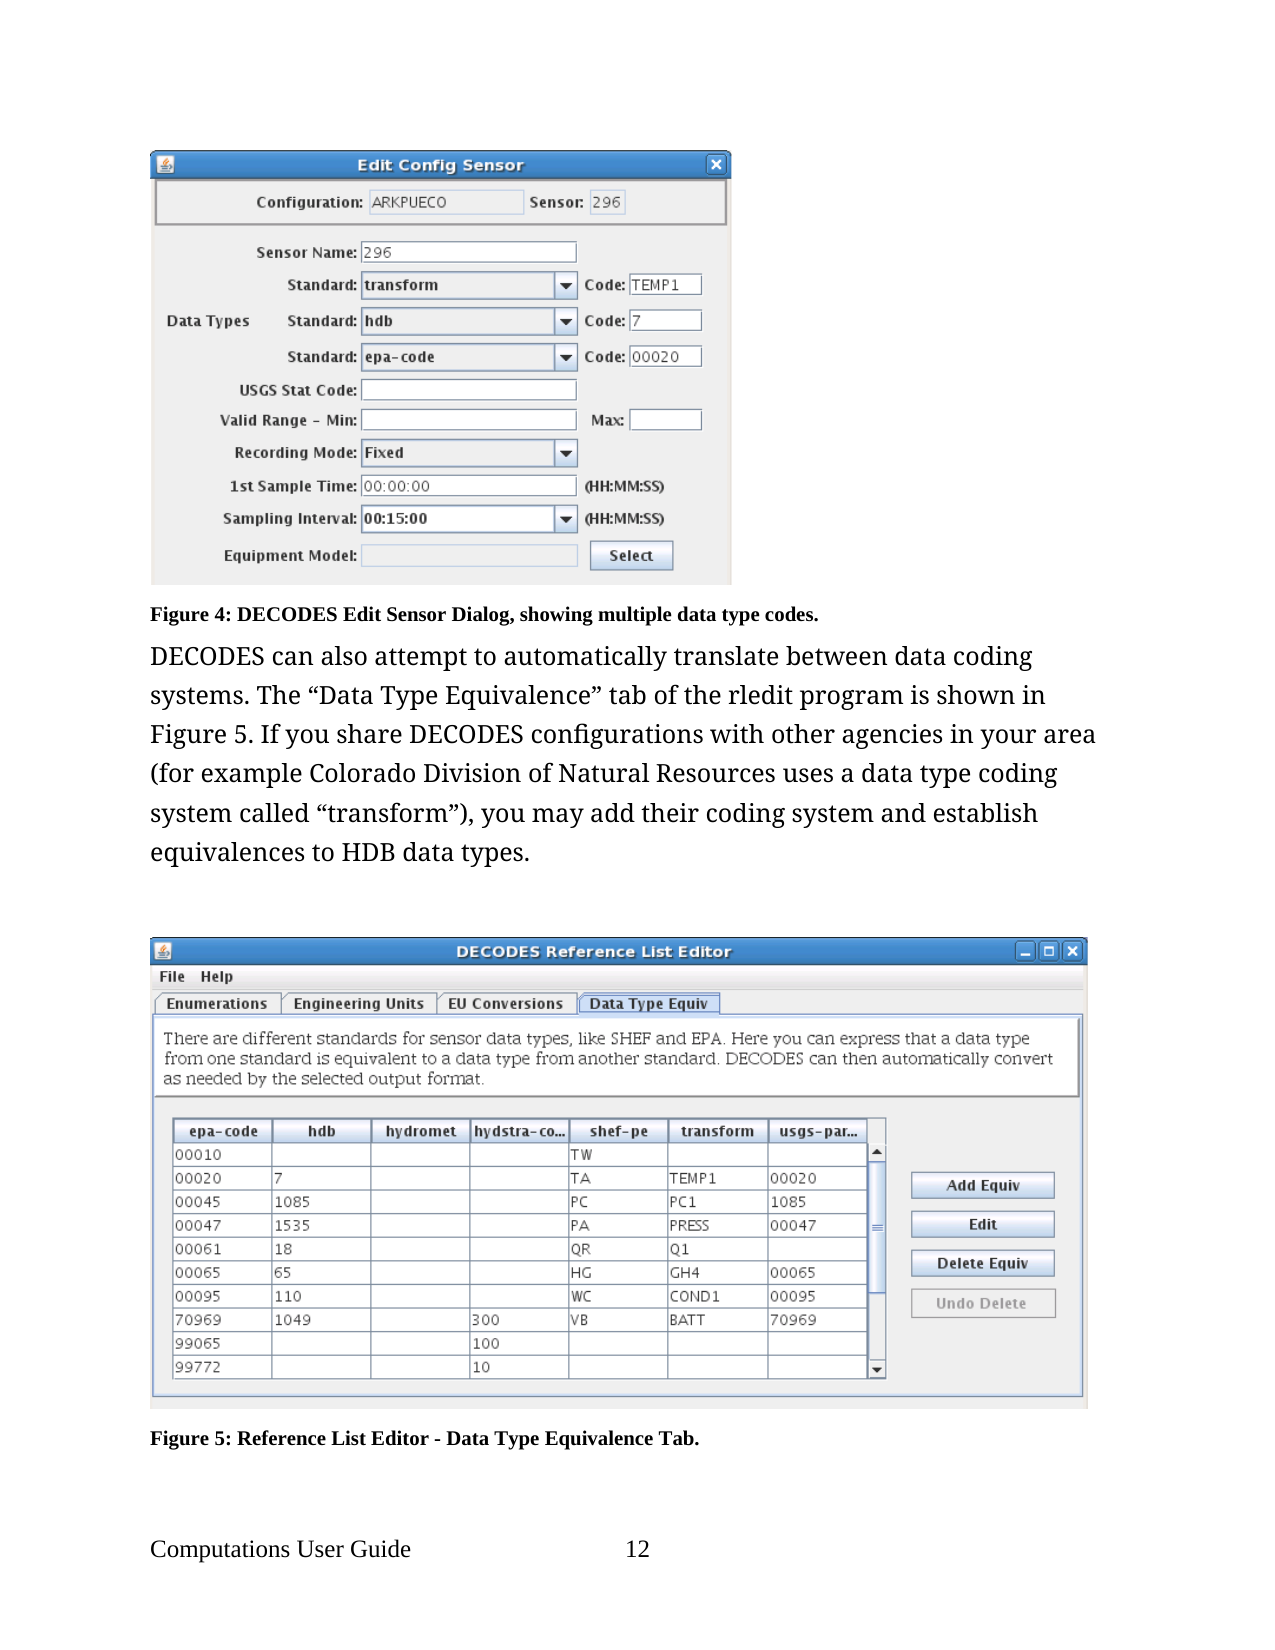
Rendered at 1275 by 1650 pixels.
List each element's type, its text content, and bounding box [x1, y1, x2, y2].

text Figure 5: Reference List Editor - Data Type Equivalence Tab. [150, 1426, 1125, 1450]
picture [150, 937, 1088, 1409]
picture [150, 150, 732, 585]
text Figure 4: DECODES Edit Sensor Dialog, showing multiple data type codes. [150, 602, 1125, 626]
list DECODES can also attempt to automatically translate between data coding systems. The “Data Type Equivalence” tab of the rledit program is shown in Figure 5. If you share DECODES configurations with other agencies in your area (for example Colorado Division of Natural Resources uses a data type coding system called “transform”), you may add their coding system and establish equivalences to HDB data types. [150, 638, 1125, 868]
